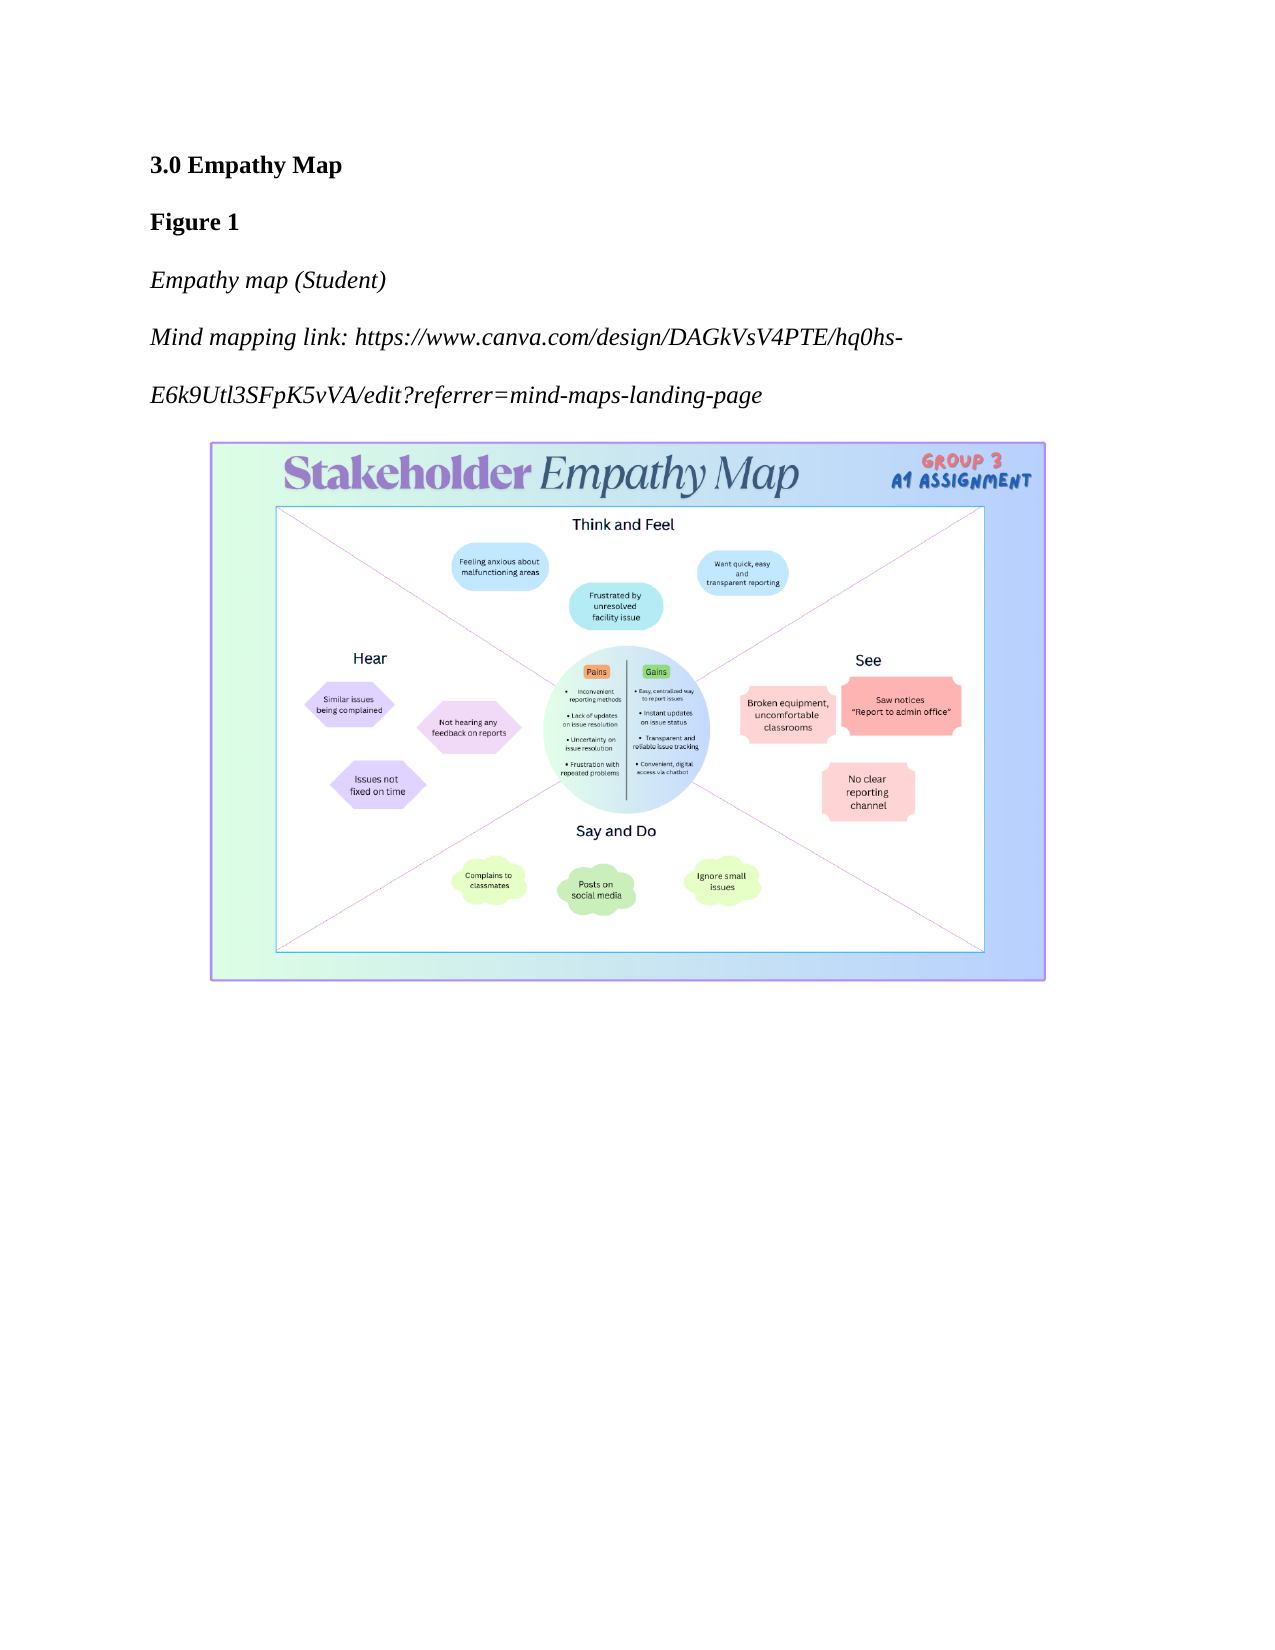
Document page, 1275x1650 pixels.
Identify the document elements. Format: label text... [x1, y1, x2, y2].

text 3.0 Empathy Map [150, 150, 1125, 179]
text Mind mapping link: https://www.canva.com/design/DAGkVsV4PTE/hq0hs-E6k9Utl3SFpK5vVA/edit?referrer=mind-maps-landing-page [150, 322, 1125, 409]
picture [150, 437, 1125, 986]
text Figure 1 [150, 207, 1125, 236]
text Empathy map (Student) [150, 265, 1125, 294]
